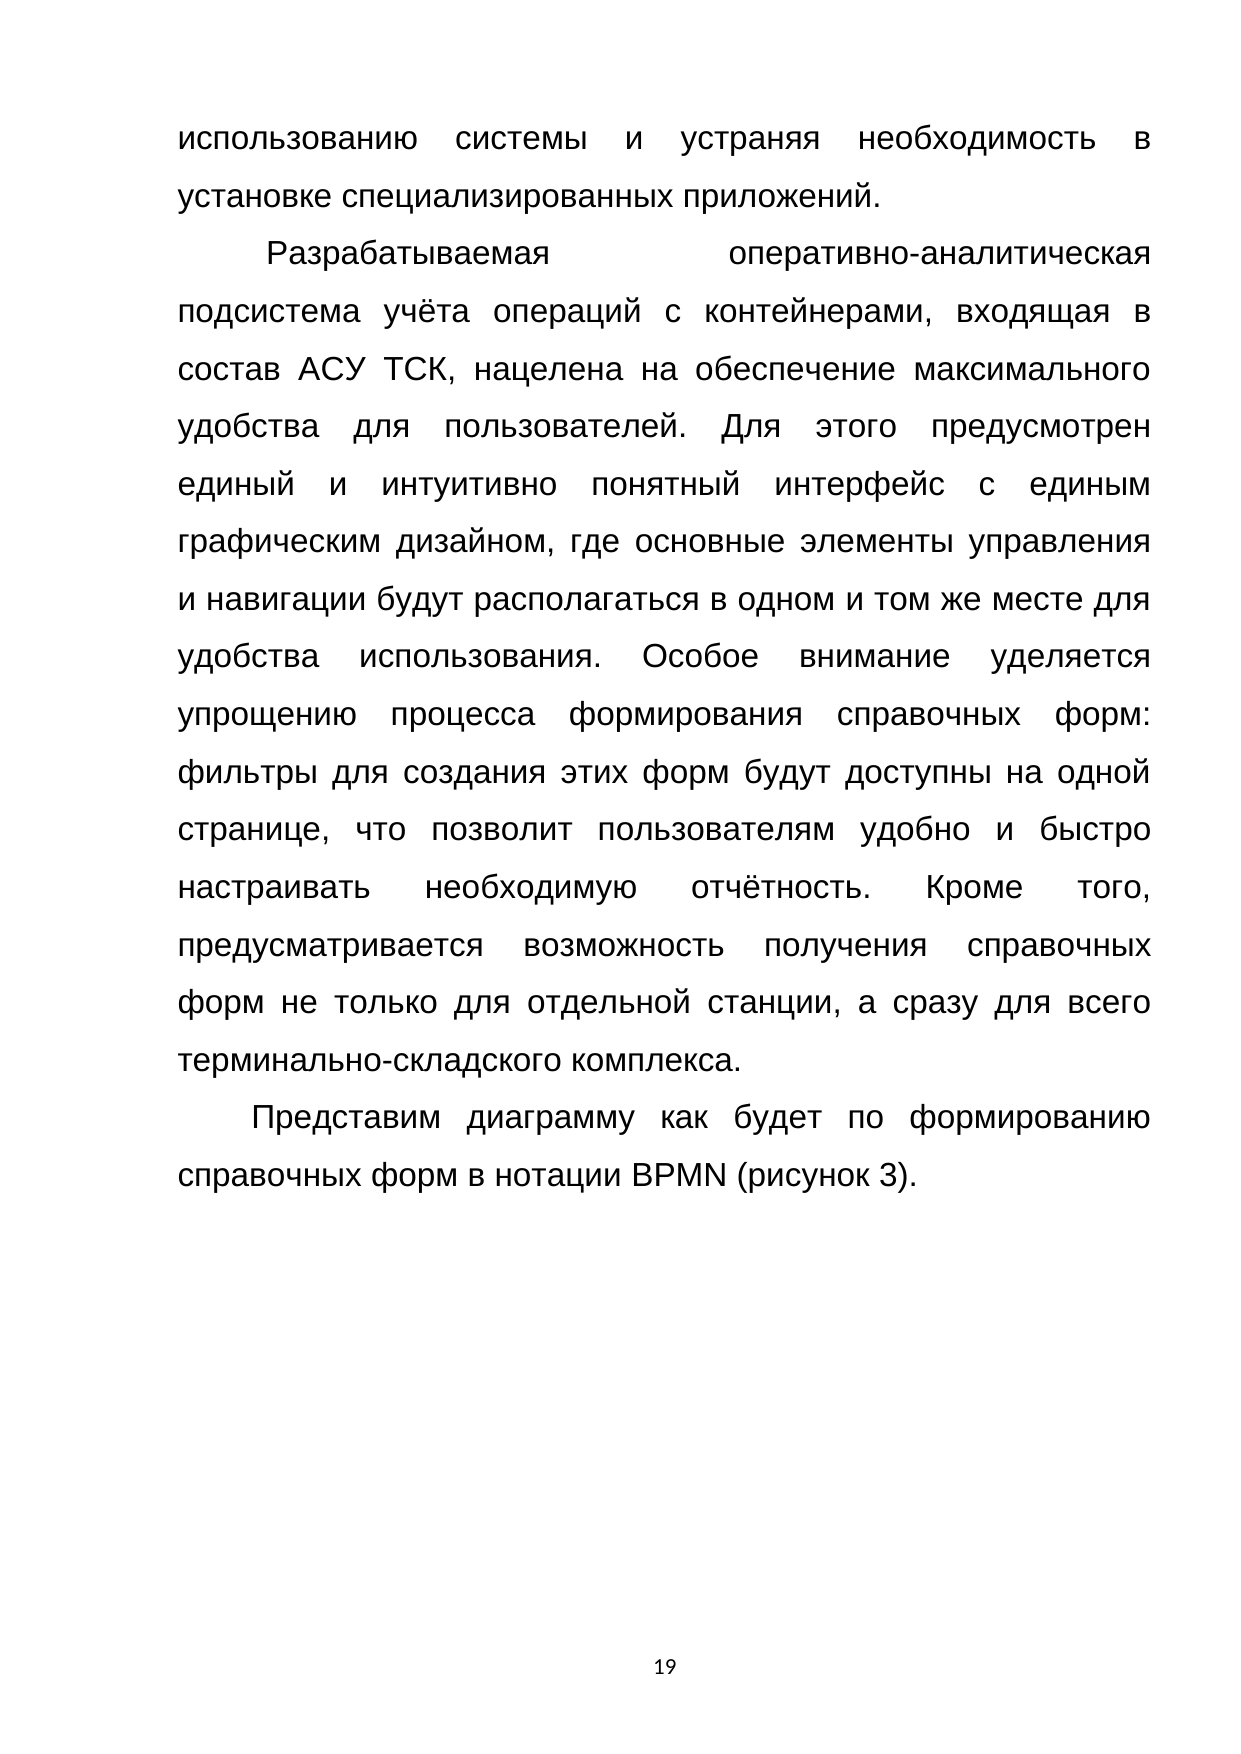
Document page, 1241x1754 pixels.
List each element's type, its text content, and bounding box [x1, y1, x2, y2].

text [177, 118, 1152, 214]
text Разрабатываемая оперативно-аналитическая подсистема учёта операций с контейнерами, входящая в состав АСУ ТСК, нацелена на обеспечение максимального удобства для пользователей. Для этого предусмотрен единый и интуитивно понятный интерфейс с единым графическим дизайном, где основные элементы управления и навигации будут располагаться в одном и том же месте для удобства использования. Особое внимание уделяется упрощению процесса формирования справочных форм: фильтры для создания этих форм будут доступны на одной странице, что позволит пользователям удобно и быстро настраивать необходимую отчётность. Кроме того, предусматривается возможность получения справочных форм не только для отдельной станции, а сразу для всего терминально-складского комплекса. [177, 233, 1152, 1078]
text Представим диаграмму как будет по формированию справочных форм в нотации BPMN (рисунок 3). [177, 1097, 1152, 1193]
